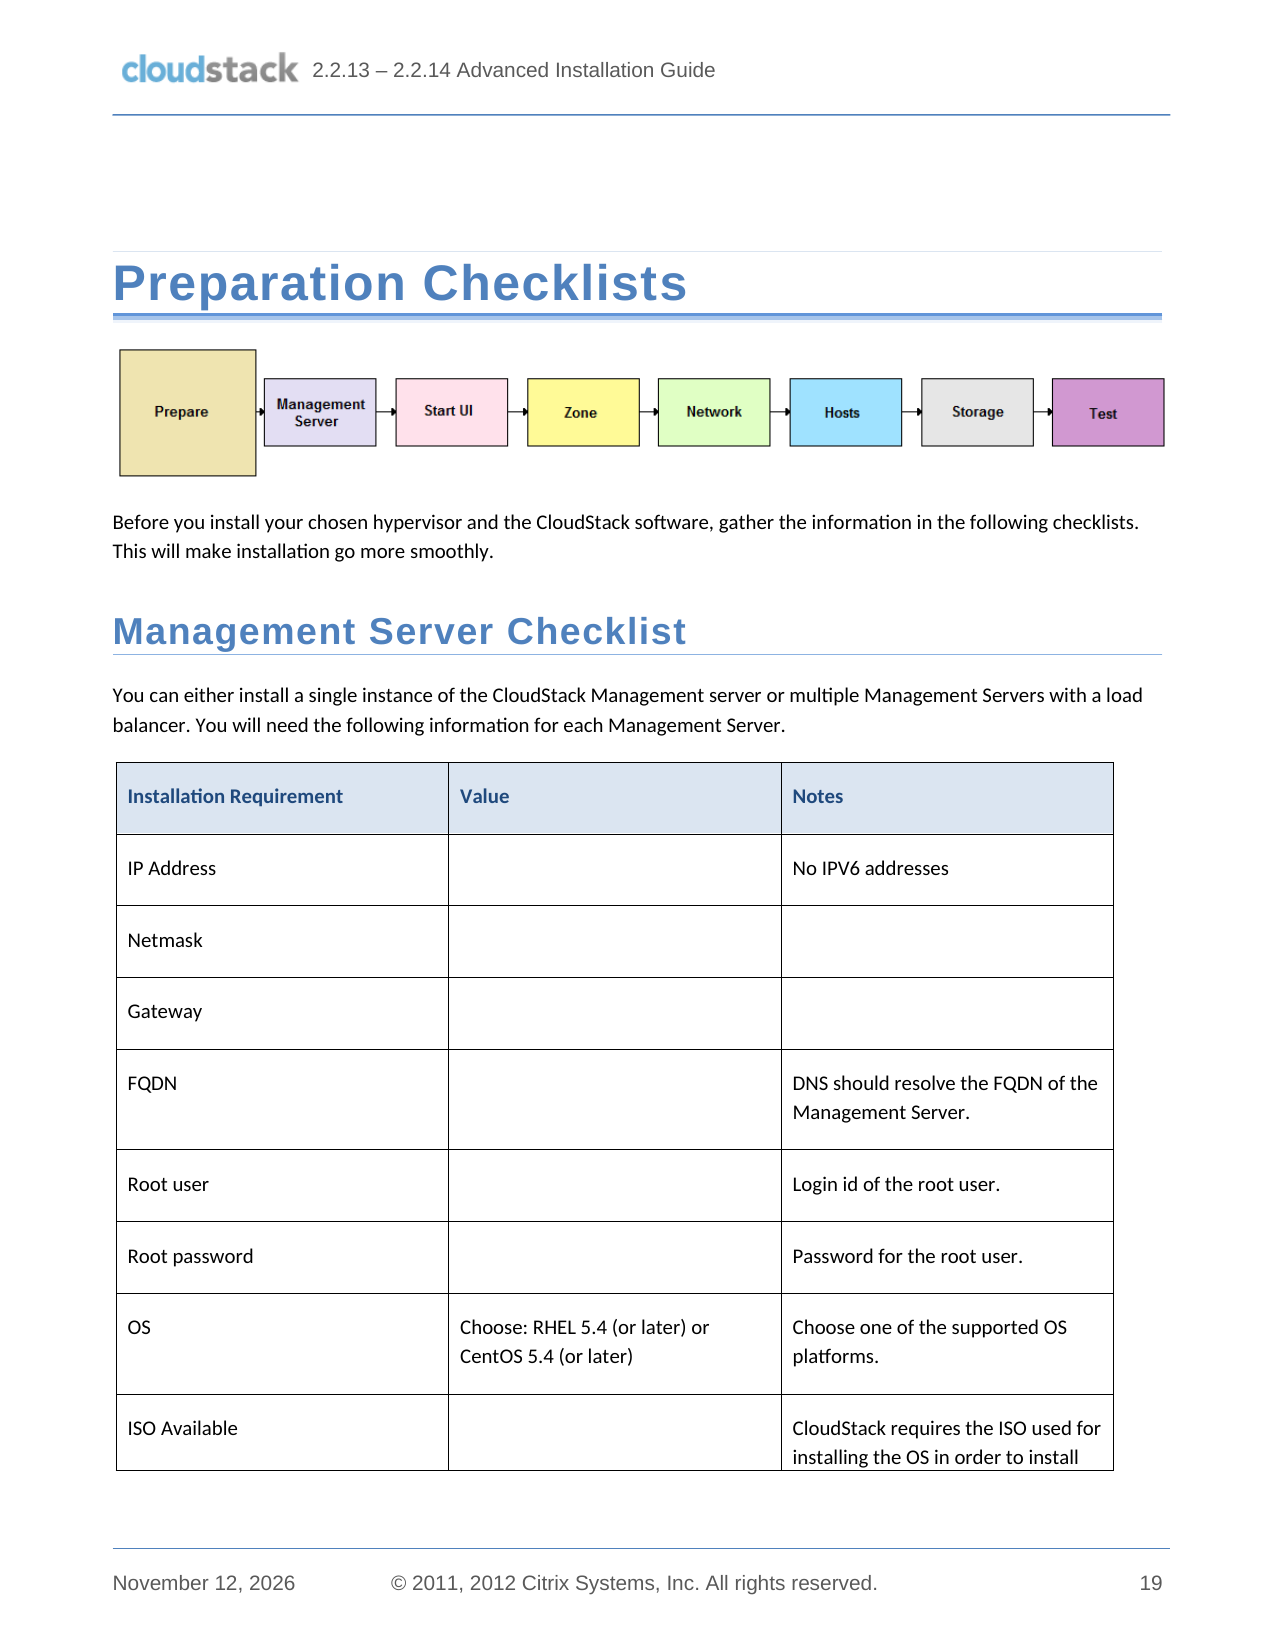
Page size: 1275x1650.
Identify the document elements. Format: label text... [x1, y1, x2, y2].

table_cell Root user [117, 1150, 448, 1221]
table_header Notes [782, 763, 1113, 833]
table_cell Choose: RHEL 5.4 (or later) or CentOS 5.4 (or later) [449, 1294, 781, 1393]
subtitle Preparation Checklists [112, 252, 1162, 323]
table_cell [449, 1150, 781, 1221]
subtitle Management Server Checklist [112, 609, 1162, 655]
table_cell [449, 1395, 781, 1470]
picture [112, 343, 1172, 485]
table_cell OS [117, 1294, 448, 1393]
table_cell [449, 906, 781, 977]
table_cell Root password [117, 1222, 448, 1293]
table_cell Login id of the root user. [782, 1150, 1113, 1221]
table_header Value [449, 763, 781, 833]
table_cell Password for the root user. [782, 1222, 1113, 1293]
table_cell ISO Available [117, 1395, 448, 1470]
picture [112, 45, 312, 95]
table_cell [782, 906, 1113, 977]
table_cell No IPV6 addresses [782, 835, 1113, 905]
table_cell [782, 978, 1113, 1048]
table_cell Netmask [117, 906, 448, 977]
table_cell [449, 1050, 781, 1149]
table_cell DNS should resolve the FQDN of the Management Server. [782, 1050, 1113, 1149]
text You can either install a single instance of the CloudStack Management server or multiple Management Servers with a load balancer. You will need the following information for each Management Server. [112, 683, 1162, 737]
table_cell [449, 1222, 781, 1293]
table_cell FQDN [117, 1050, 448, 1149]
table_cell Gateway [117, 978, 448, 1048]
table_cell IP Address [117, 835, 448, 905]
table_cell [449, 978, 781, 1048]
table_cell Choose one of the supported OS platforms. [782, 1294, 1113, 1393]
table_cell [449, 835, 781, 905]
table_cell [782, 1395, 1113, 1470]
table_header Installation Requirement [117, 763, 448, 833]
text Before you install your chosen hypervisor and the CloudStack software, gather the information in the following checklists. This will make installation go more smoothly. [112, 509, 1162, 564]
